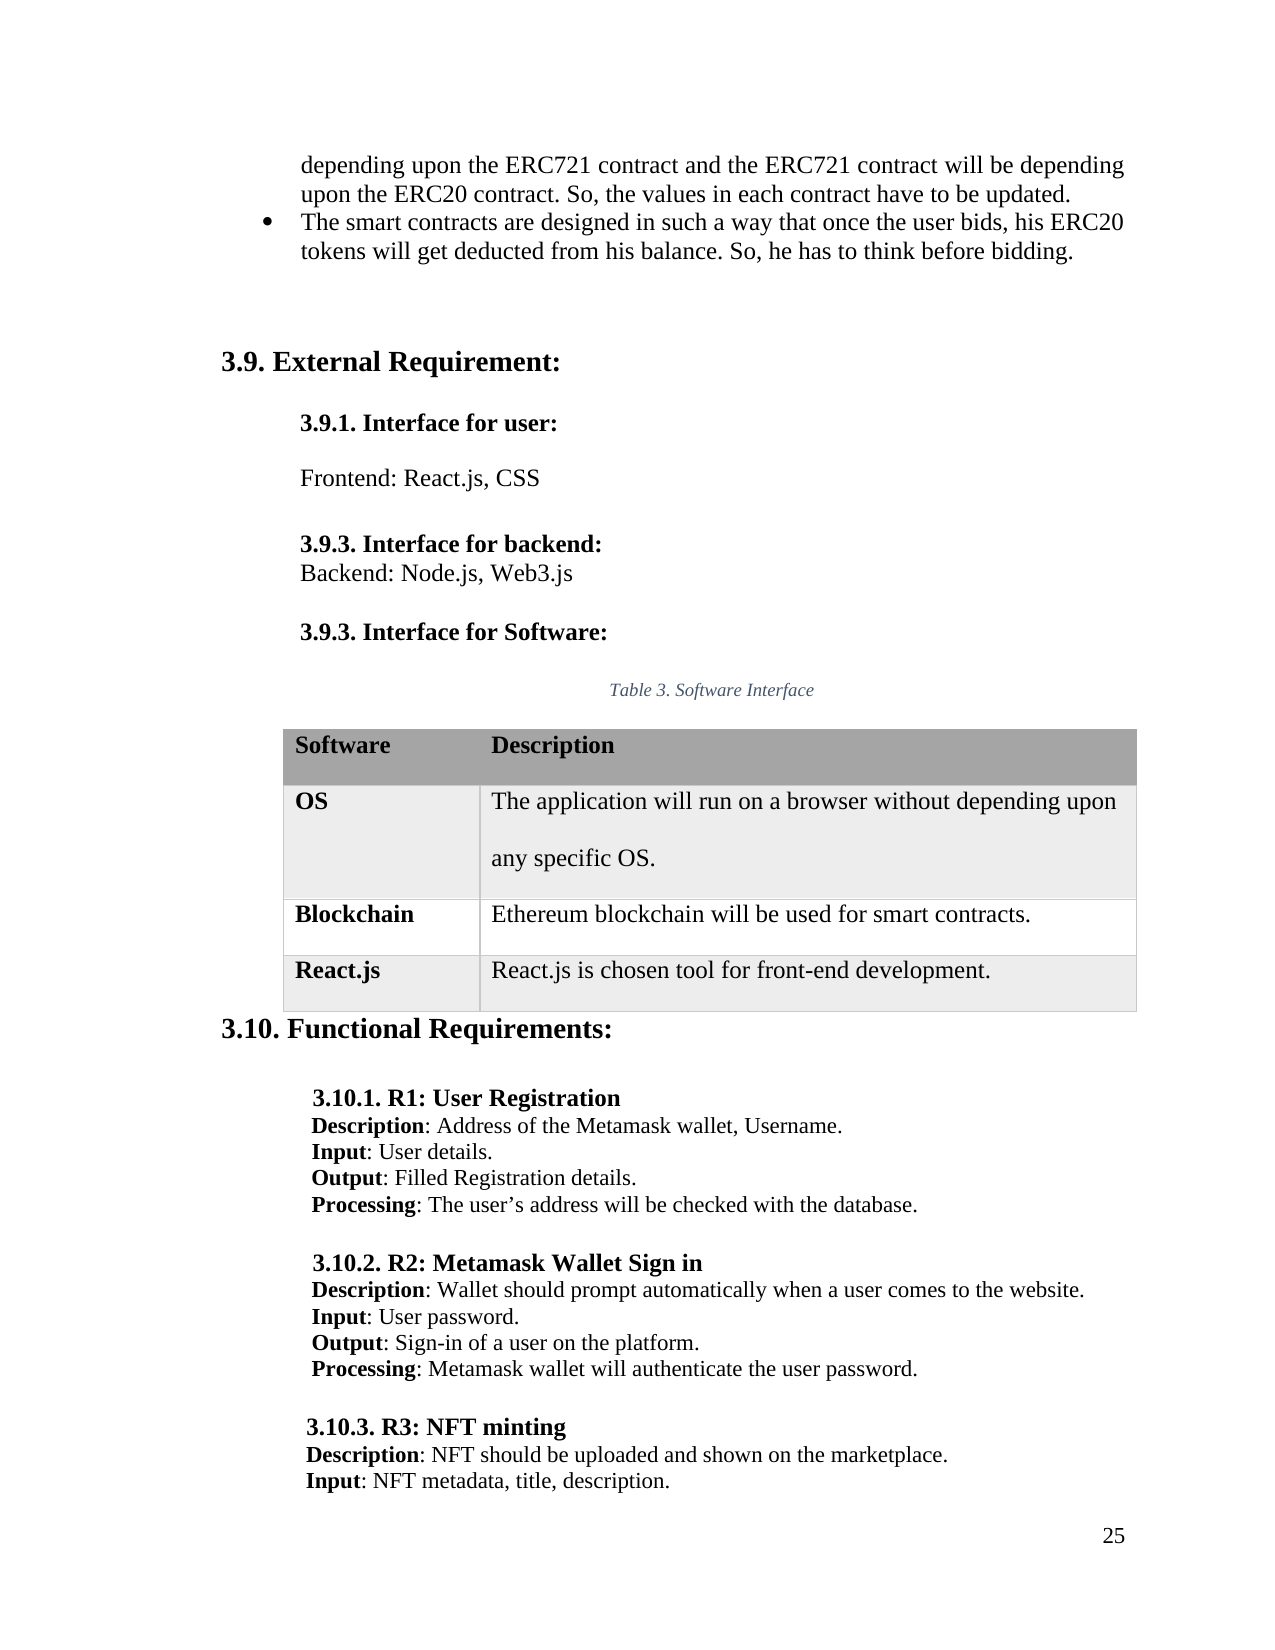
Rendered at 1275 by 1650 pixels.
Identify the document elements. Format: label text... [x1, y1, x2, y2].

subtitle 3.10.1. R1: User Registration [150, 1083, 1125, 1112]
text Output: Filled Registration details. [225, 1164, 1125, 1191]
text Output: Sign-in of a user on the platform. [300, 1329, 1125, 1355]
table_cell Ethereum blockchain will be used for smart contracts. [481, 900, 1136, 954]
subtitle 3.10. Functional Requirements: [221, 776, 1125, 1045]
table_header Description [481, 730, 1136, 785]
text Description: Address of the Metamask wallet, Username. [225, 1112, 1125, 1138]
table_cell OS [284, 786, 479, 898]
text Description: NFT should be uploaded and shown on the marketplace. [300, 1441, 1125, 1467]
subtitle 3.9. External Requirement: [221, 344, 1125, 378]
text Backend: Node.js, Web3.js [150, 558, 1125, 587]
subtitle 3.9.3. Interface for Software: [225, 617, 1125, 646]
subtitle 3.9.1. Interface for user: [225, 408, 1125, 437]
list The smart contracts are designed in such a way that once the user bids, his ERC20 tokens will get deducted from his balance. So, he has to think before bidding. [263, 207, 1125, 265]
text Input: User password. [300, 1303, 1125, 1329]
text Processing: The user’s address will be checked with the database. [225, 1191, 1125, 1217]
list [263, 150, 1125, 207]
table_cell React.js [284, 956, 479, 1011]
text Frontend: React.js, CSS [225, 463, 1125, 492]
table_cell React.js is chosen tool for front-end development. [481, 956, 1136, 1011]
text Input: NFT metadata, title, description. [300, 1467, 1125, 1494]
table_cell The application will run on a browser without depending upon any specific OS. [481, 786, 1136, 898]
subtitle 3.10.2. R2: Metamask Wallet Sign in [300, 1248, 1125, 1276]
table_header Software [284, 730, 479, 785]
text Processing: Metamask wallet will authenticate the user password. [300, 1355, 1125, 1382]
text Input: User details. [225, 1138, 1125, 1164]
subtitle 3.10.3. R3: NFT minting [300, 1412, 1125, 1441]
subtitle 3.9.3. Interface for backend: [225, 529, 1125, 558]
table_cell Blockchain [284, 900, 479, 954]
text Description: Wallet should prompt automatically when a user comes to the website. [300, 1276, 1125, 1303]
